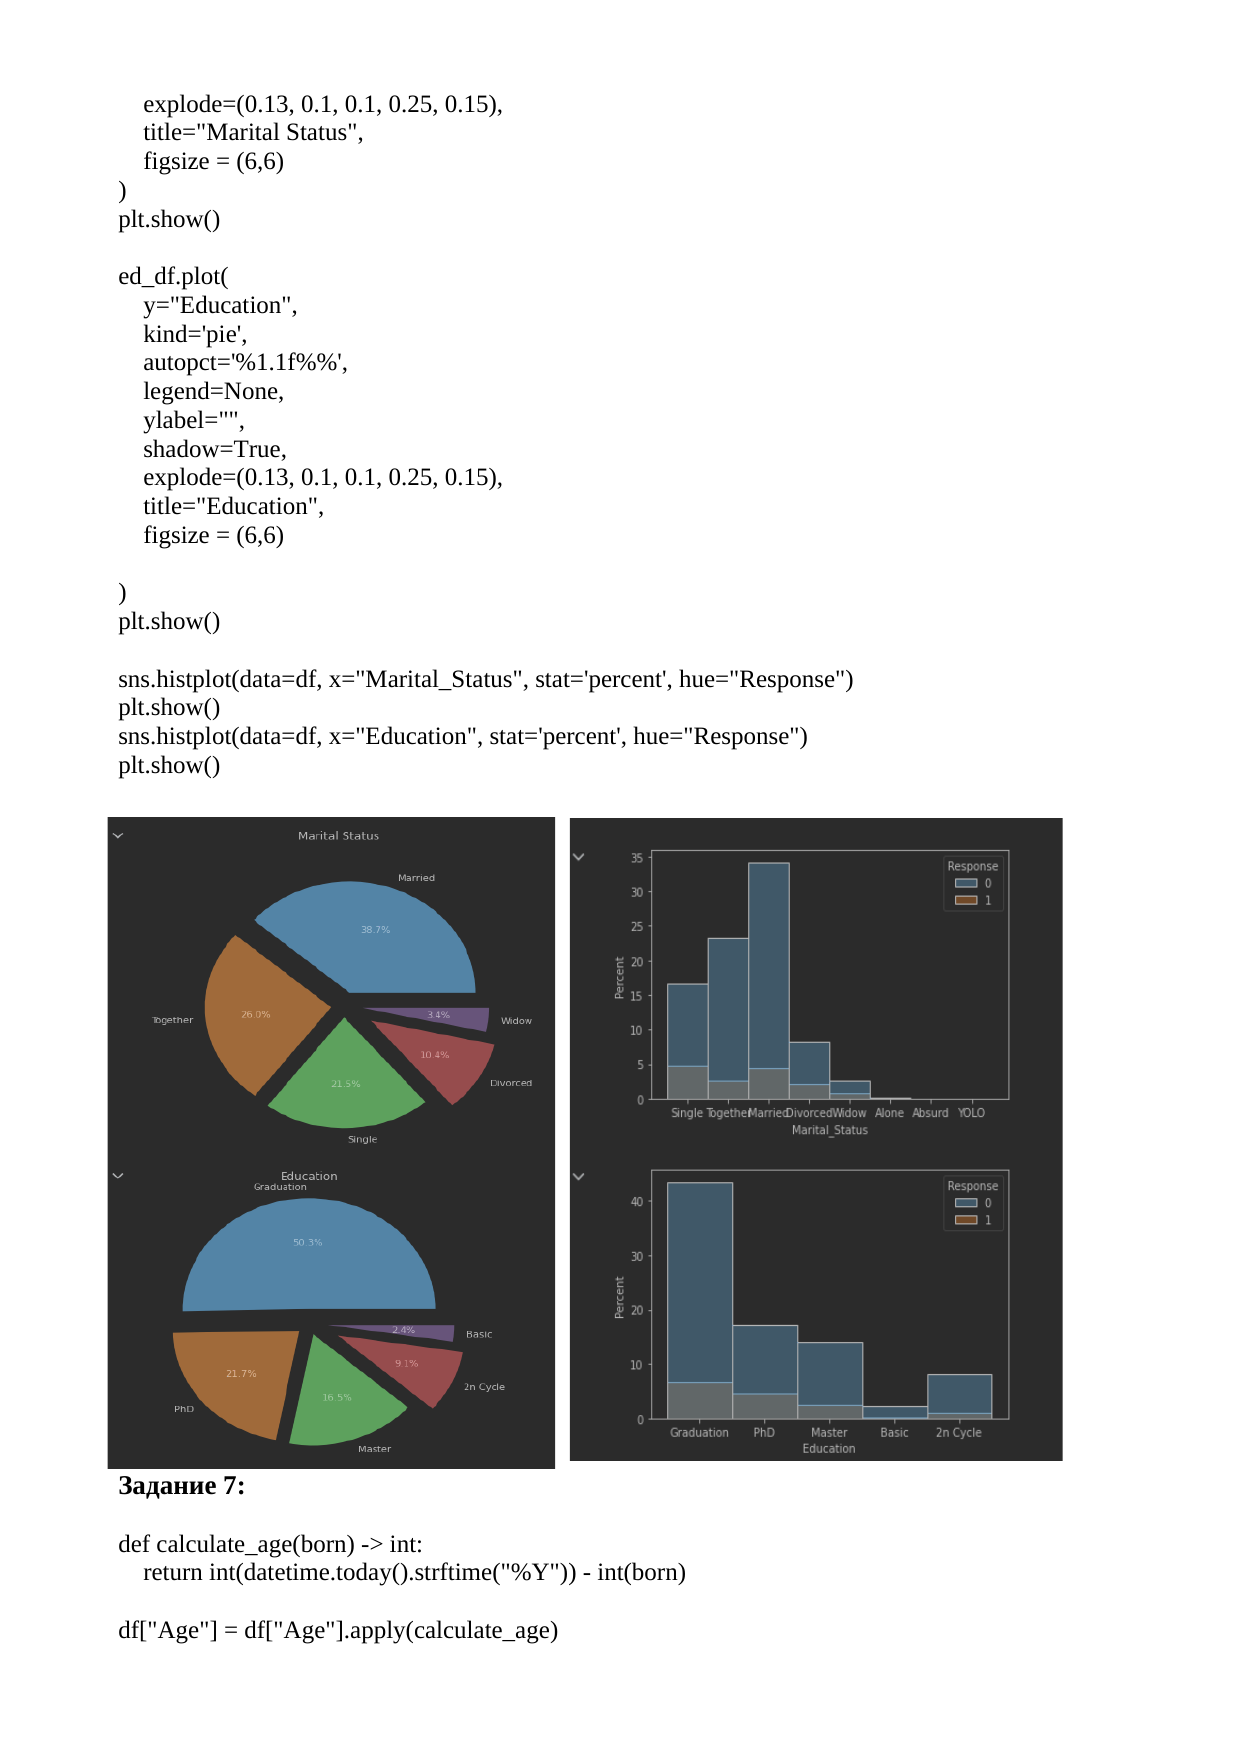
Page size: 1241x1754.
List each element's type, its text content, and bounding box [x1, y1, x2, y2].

text explode=(0.13, 0.1, 0.1, 0.25, 0.15), [118, 89, 1122, 117]
text Задание 7: [118, 997, 1122, 1500]
text autopct='%1.1f%%', [118, 347, 1122, 376]
text explode=(0.13, 0.1, 0.1, 0.25, 0.15), [118, 462, 1122, 491]
text kind='pie', [118, 319, 1122, 347]
text def calculate_age(born) -> int: [118, 1529, 1122, 1557]
picture [568, 818, 1062, 1459]
text ) [118, 577, 1122, 606]
picture [107, 817, 556, 1469]
text return int(datetime.today().strftime("%Y")) - int(born) [118, 1557, 1122, 1586]
text ylabel="", [118, 405, 1122, 434]
text plt.show() [118, 750, 1122, 779]
text sns.histplot(data=df, x="Education", stat='percent', hue="Response") [118, 721, 1122, 750]
text ed_df.plot( [118, 261, 1122, 290]
text figsize = (6,6) [118, 520, 1122, 549]
text plt.show() [118, 692, 1122, 721]
text legend=None, [118, 376, 1122, 405]
text shadow=True, [118, 434, 1122, 462]
text sns.histplot(data=df, x="Marital_Status", stat='percent', hue="Response") [118, 664, 1122, 692]
text figsize = (6,6) [118, 146, 1122, 175]
text plt.show() [118, 204, 1122, 232]
text ) [118, 175, 1122, 204]
text df["Age"] = df["Age"].apply(calculate_age) [118, 1615, 1122, 1644]
text title="Education", [118, 491, 1122, 520]
text plt.show() [118, 606, 1122, 635]
text y="Education", [118, 290, 1122, 319]
text title="Marital Status", [118, 117, 1122, 146]
